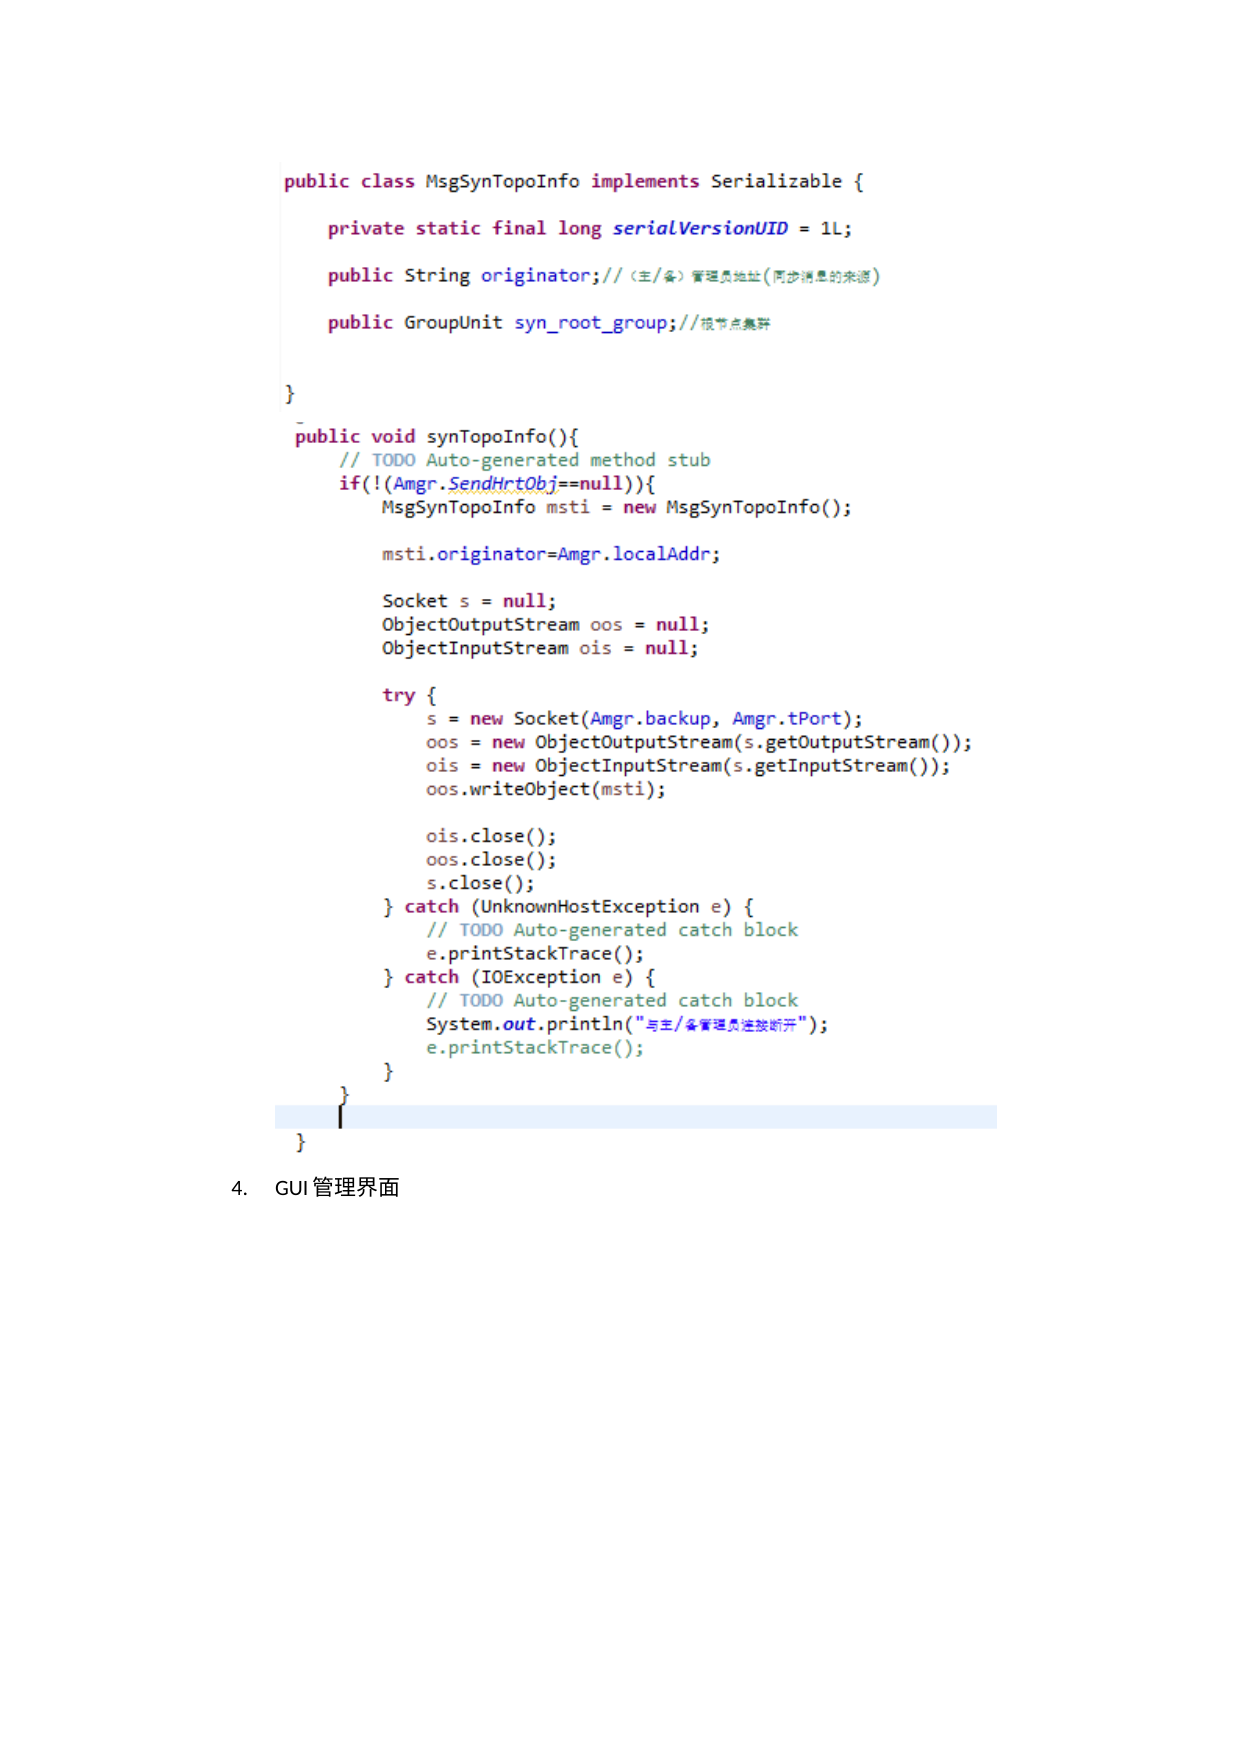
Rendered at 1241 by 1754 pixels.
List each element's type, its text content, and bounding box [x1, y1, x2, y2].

picture [275, 422, 997, 1165]
list GUI管理界面 [231, 1169, 1053, 1202]
picture [275, 162, 921, 412]
